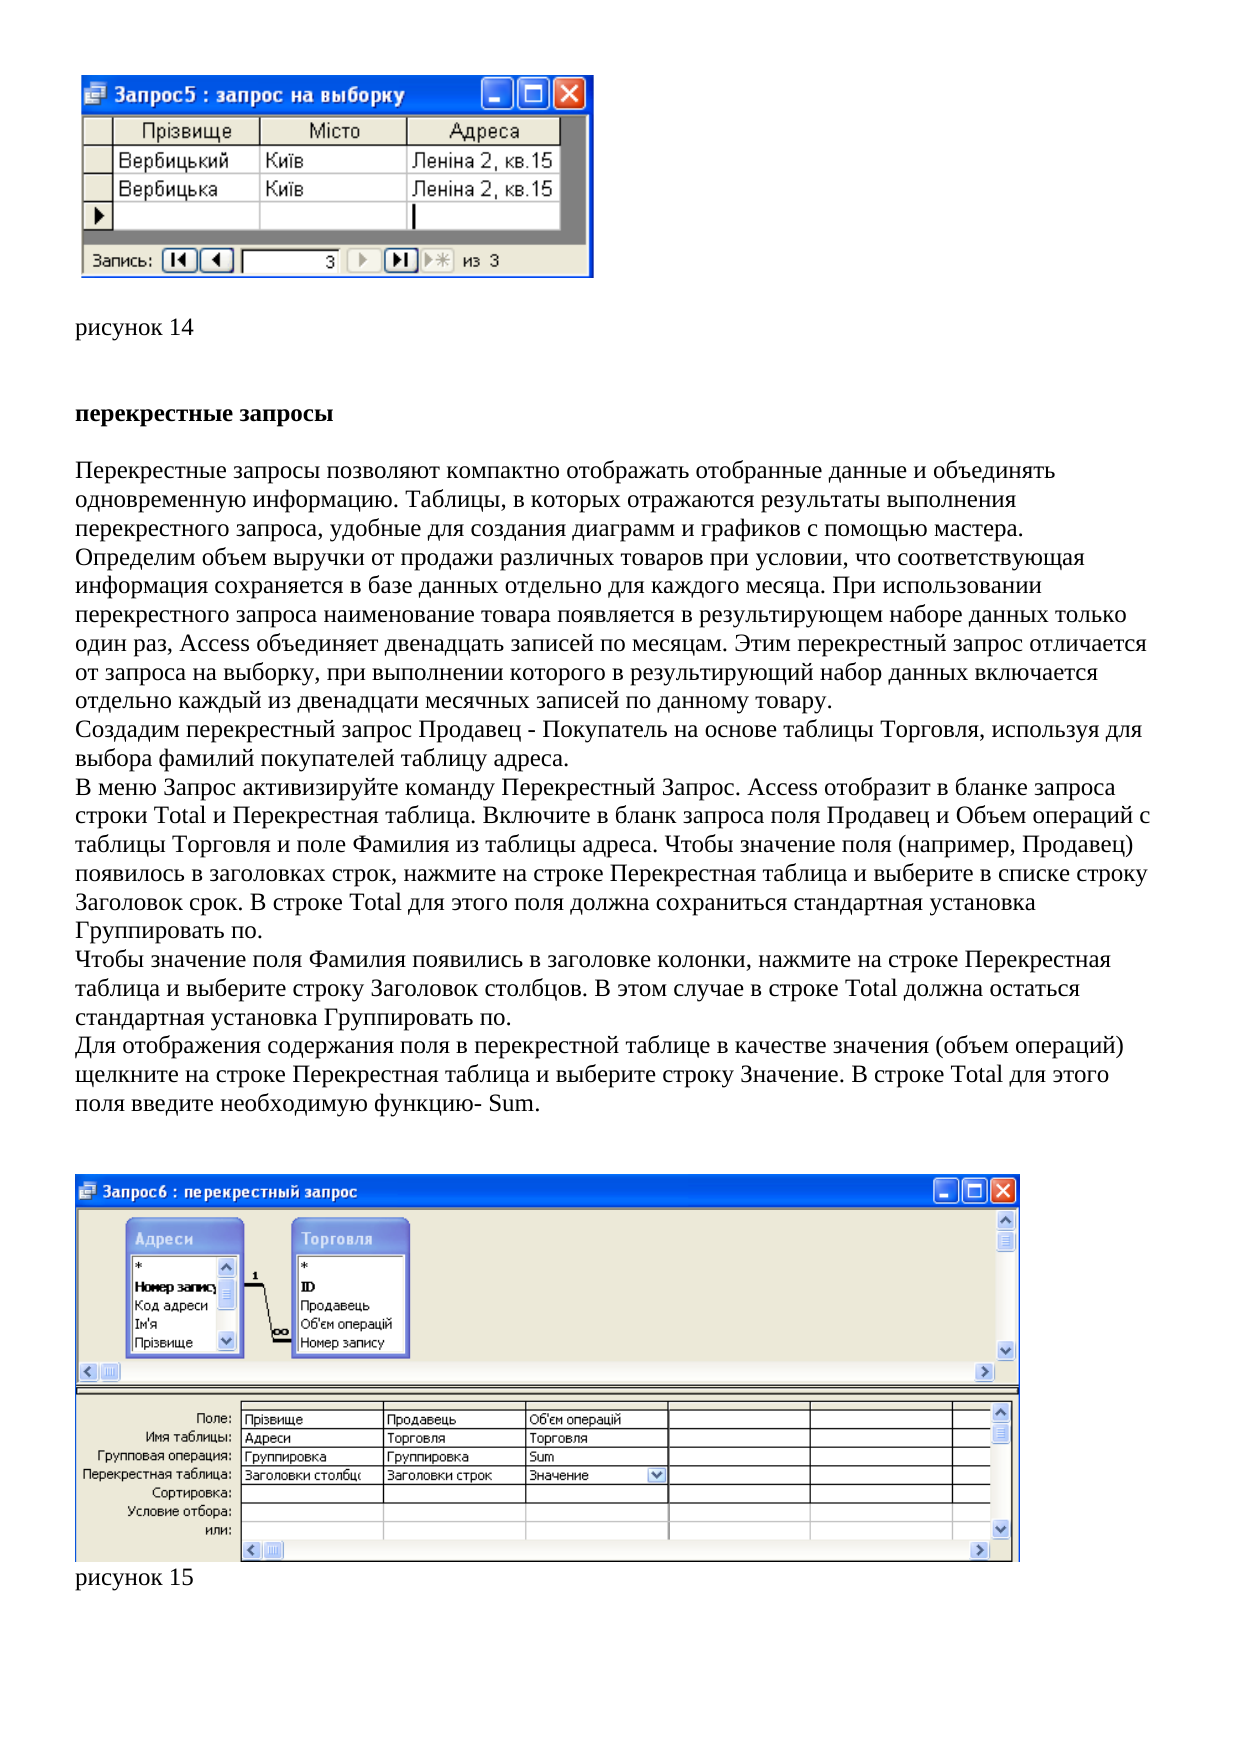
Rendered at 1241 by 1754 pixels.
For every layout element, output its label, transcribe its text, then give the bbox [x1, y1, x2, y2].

text Для отображения содержания поля в перекрестной таблице в качестве значения (объем операций) щелкните на строке Перекрестная таблица и выберите строку Значение. В строке Total для этого поля введите необходимую функцию- Sum. [75, 1031, 1165, 1117]
text В меню Запрос активизируйте команду Перекрестный Запрос. Access отобразит в бланке запроса строки Total и Перекрестная таблица. Включите в бланк запроса поля Продавец и Объем операций с таблицы Торговля и поле Фамилия из таблицы адреса. Чтобы значение поля (например, Продавец) появилось в заголовках строк, нажмите на строке Перекрестная таблица и выберите в списке строку Заголовок срок. В строке Total для этого поля должна сохраниться стандартная установка Группировать по. [75, 772, 1165, 944]
picture [81, 75, 594, 278]
text рисунок 15 [75, 1562, 1165, 1591]
text Перекрестные запросы позволяют компактно отображать отобранные данные и объединять одновременную информацию. Таблицы, в которых отражаются результаты выполнения перекрестного запроса, удобные для создания диаграмм и графиков с помощью мастера. [75, 456, 1165, 542]
text Определим объем выручки от продажи различных товаров при условии, что соответствующая информация сохраняется в базе данных отдельно для каждого месяца. При использовании перекрестного запроса наименование товара появляется в результирующем наборе данных только один раз, Access объединяет двенадцать записей по месяцам. Этим перекрестный запрос отличается от запроса на выборку, при выполнении которого в результирующий набор данных включается отдельно каждый из двенадцати месячных записей по данному товару. [75, 542, 1165, 714]
text перекрестные запросы [75, 398, 1165, 427]
picture [75, 1174, 1020, 1562]
text Создадим перекрестный запрос Продавец - Покупатель на основе таблицы Торговля, используя для выбора фамилий покупателей таблицу адреса. [75, 714, 1165, 772]
text рисунок 14 [75, 312, 1165, 341]
text Чтобы значение поля Фамилия появились в заголовке колонки, нажмите на строке Перекрестная таблица и выберите строку Заголовок столбцов. В этом случае в строке Total должна остаться стандартная установка Группировать по. [75, 944, 1165, 1031]
